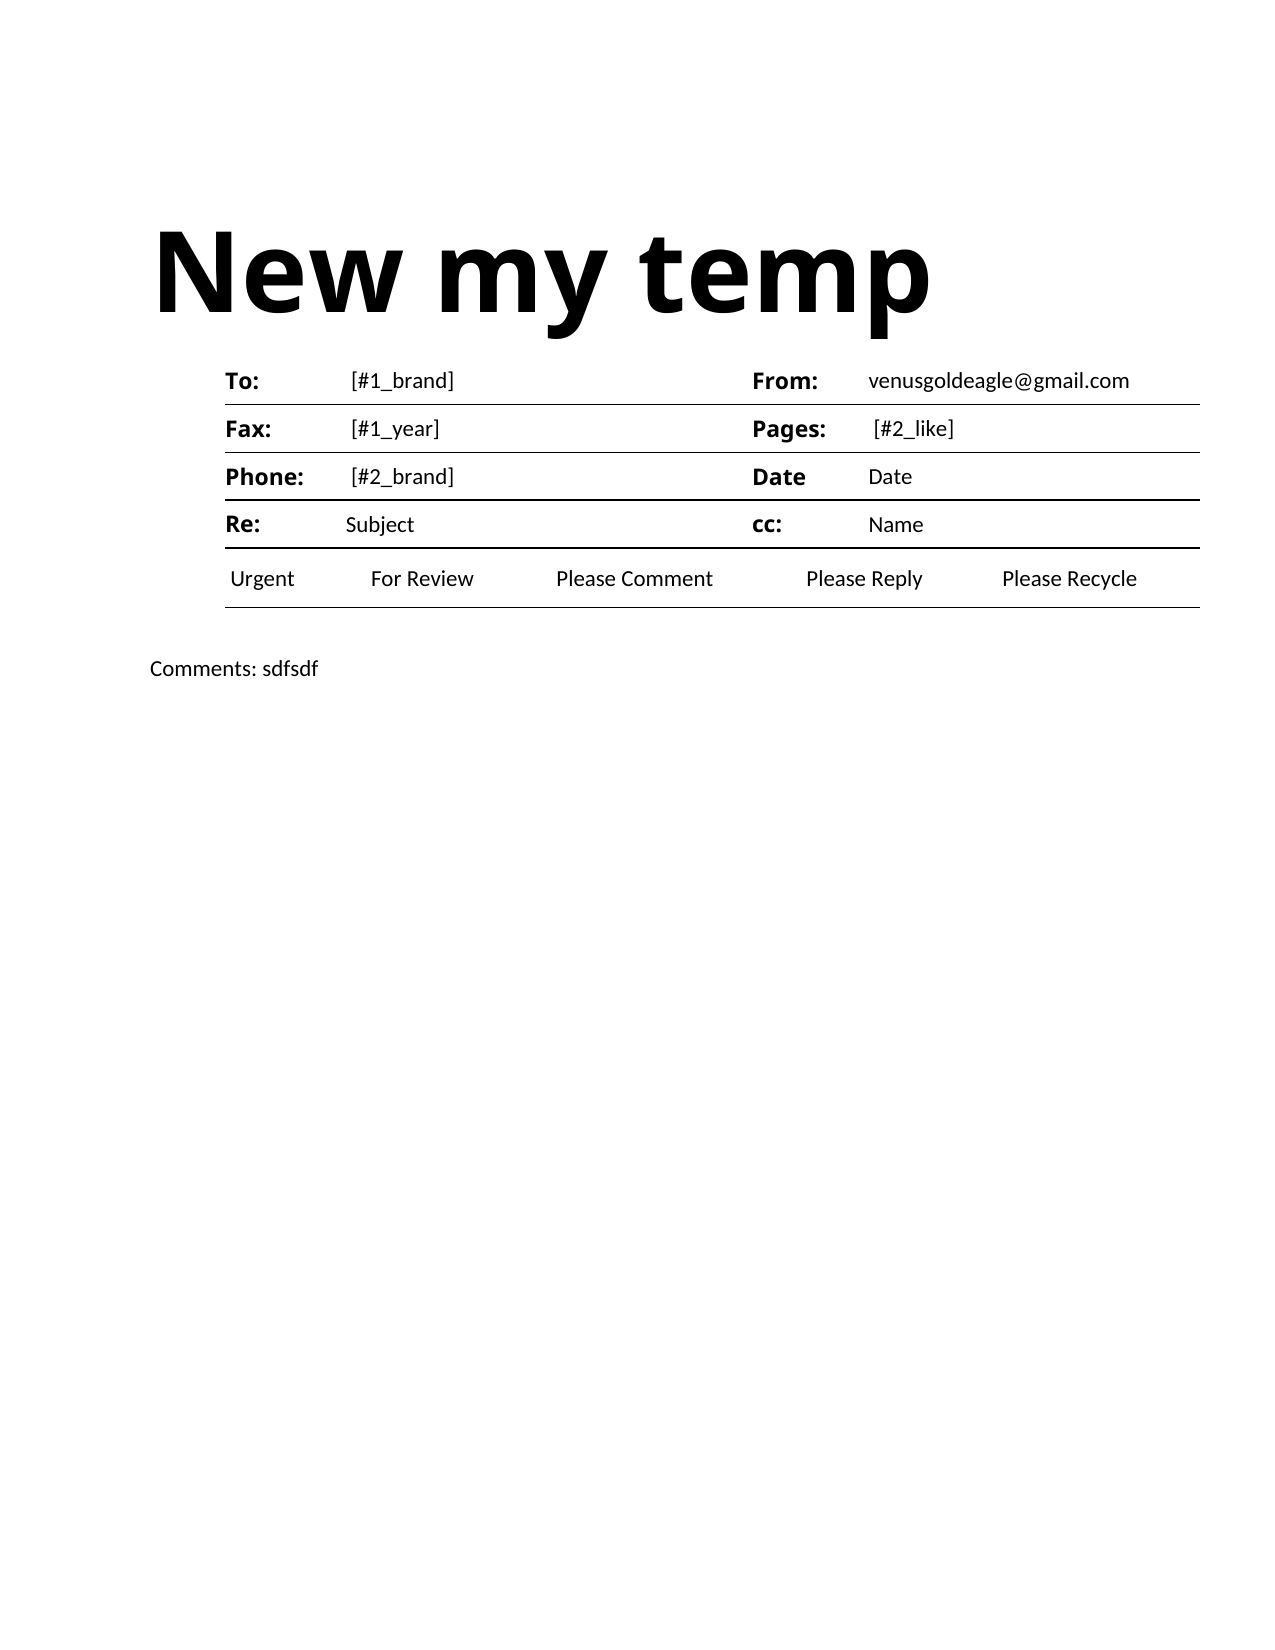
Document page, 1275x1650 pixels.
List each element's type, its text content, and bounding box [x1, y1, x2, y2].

table_cell [#2_like] [868, 405, 1200, 451]
text sdfsdf [150, 654, 1125, 683]
table_header [551, 549, 801, 607]
table_header [997, 549, 1200, 607]
title New my temp [150, 192, 1125, 345]
table_header [225, 549, 366, 607]
table_cell [#1_year] [346, 405, 752, 451]
table_header venusgoldeagle@gmail.com [868, 358, 1200, 404]
table_cell [868, 501, 1200, 547]
table_header [366, 549, 551, 607]
table_header [#1_brand] [346, 358, 752, 404]
table_cell [#2_brand] [346, 453, 752, 499]
table_header [801, 549, 997, 607]
